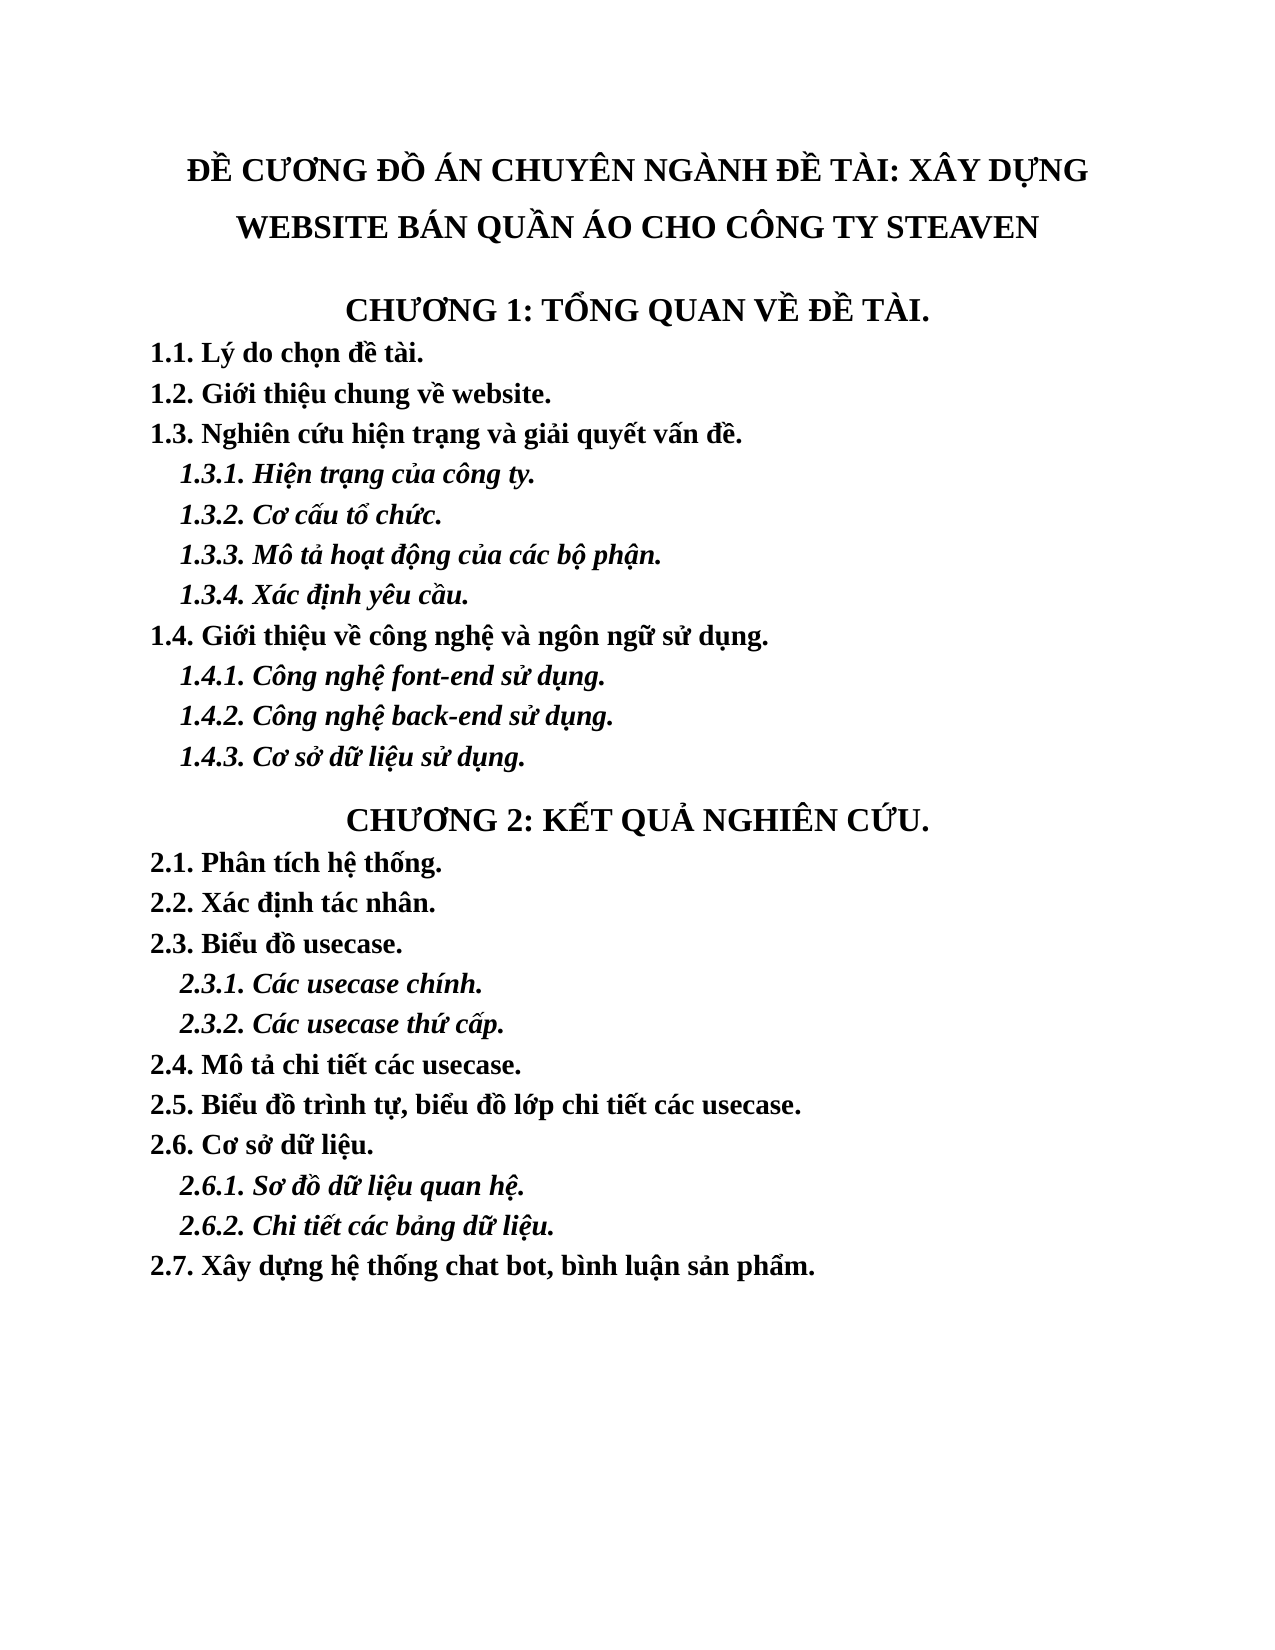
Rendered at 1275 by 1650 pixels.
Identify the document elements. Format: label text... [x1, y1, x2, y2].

subtitle 2.3.1. Các usecase chính. [179, 966, 1125, 1000]
subtitle 1.2. Giới thiệu chung về website. [150, 376, 1125, 409]
subtitle 1.3.1. Hiện trạng của công ty. [179, 456, 1125, 490]
subtitle 2.6. Cơ sở dữ liệu. [150, 1127, 1125, 1161]
subtitle 1.4.1. Công nghệ font-end sử dụng. [179, 658, 1125, 692]
subtitle CHƯƠNG 2: KẾT QUẢ NGHIÊN CỨU. [150, 800, 1125, 838]
subtitle 1.3.4. Xác định yêu cầu. [179, 577, 1125, 611]
subtitle 2.3.2. Các usecase thứ cấp. [179, 1007, 1125, 1040]
subtitle 1.3.2. Cơ cấu tổ chức. [179, 497, 1125, 530]
subtitle 2.6.2. Chi tiết các bảng dữ liệu. [179, 1208, 1125, 1242]
subtitle 2.7. Xây dựng hệ thống chat bot, bình luận sản phẩm. [150, 1248, 1125, 1282]
subtitle 1.3. Nghiên cứu hiện trạng và giải quyết vấn đề. [150, 416, 1125, 450]
subtitle 1.3.3. Mô tả hoạt động của các bộ phận. [179, 537, 1125, 571]
subtitle 2.1. Phân tích hệ thống. [150, 845, 1125, 879]
subtitle 2.4. Mô tả chi tiết các usecase. [150, 1047, 1125, 1080]
subtitle 2.5. Biểu đồ trình tự, biểu đồ lớp chi tiết các usecase. [150, 1087, 1125, 1121]
subtitle 1.1. Lý do chọn đề tài. [150, 336, 1125, 369]
subtitle 1.4.2. Công nghệ back-end sử dụng. [179, 698, 1125, 732]
subtitle 2.2. Xác định tác nhân. [150, 886, 1125, 919]
subtitle 1.4.3. Cơ sở dữ liệu sử dụng. [179, 739, 1125, 772]
subtitle 2.6.1. Sơ đồ dữ liệu quan hệ. [179, 1168, 1125, 1201]
subtitle 2.3. Biểu đồ usecase. [150, 926, 1125, 959]
subtitle CHƯƠNG 1: TỔNG QUAN VỀ ĐỀ TÀI. [150, 290, 1125, 328]
text ĐỀ CƯƠNG ĐỒ ÁN CHUYÊN NGÀNH ĐỀ TÀI: XÂY DỰNG WEBSITE BÁN QUẦN ÁO CHO CÔNG TY STEAVEN [150, 150, 1125, 246]
subtitle 1.4. Giới thiệu về công nghệ và ngôn ngữ sử dụng. [150, 618, 1125, 651]
